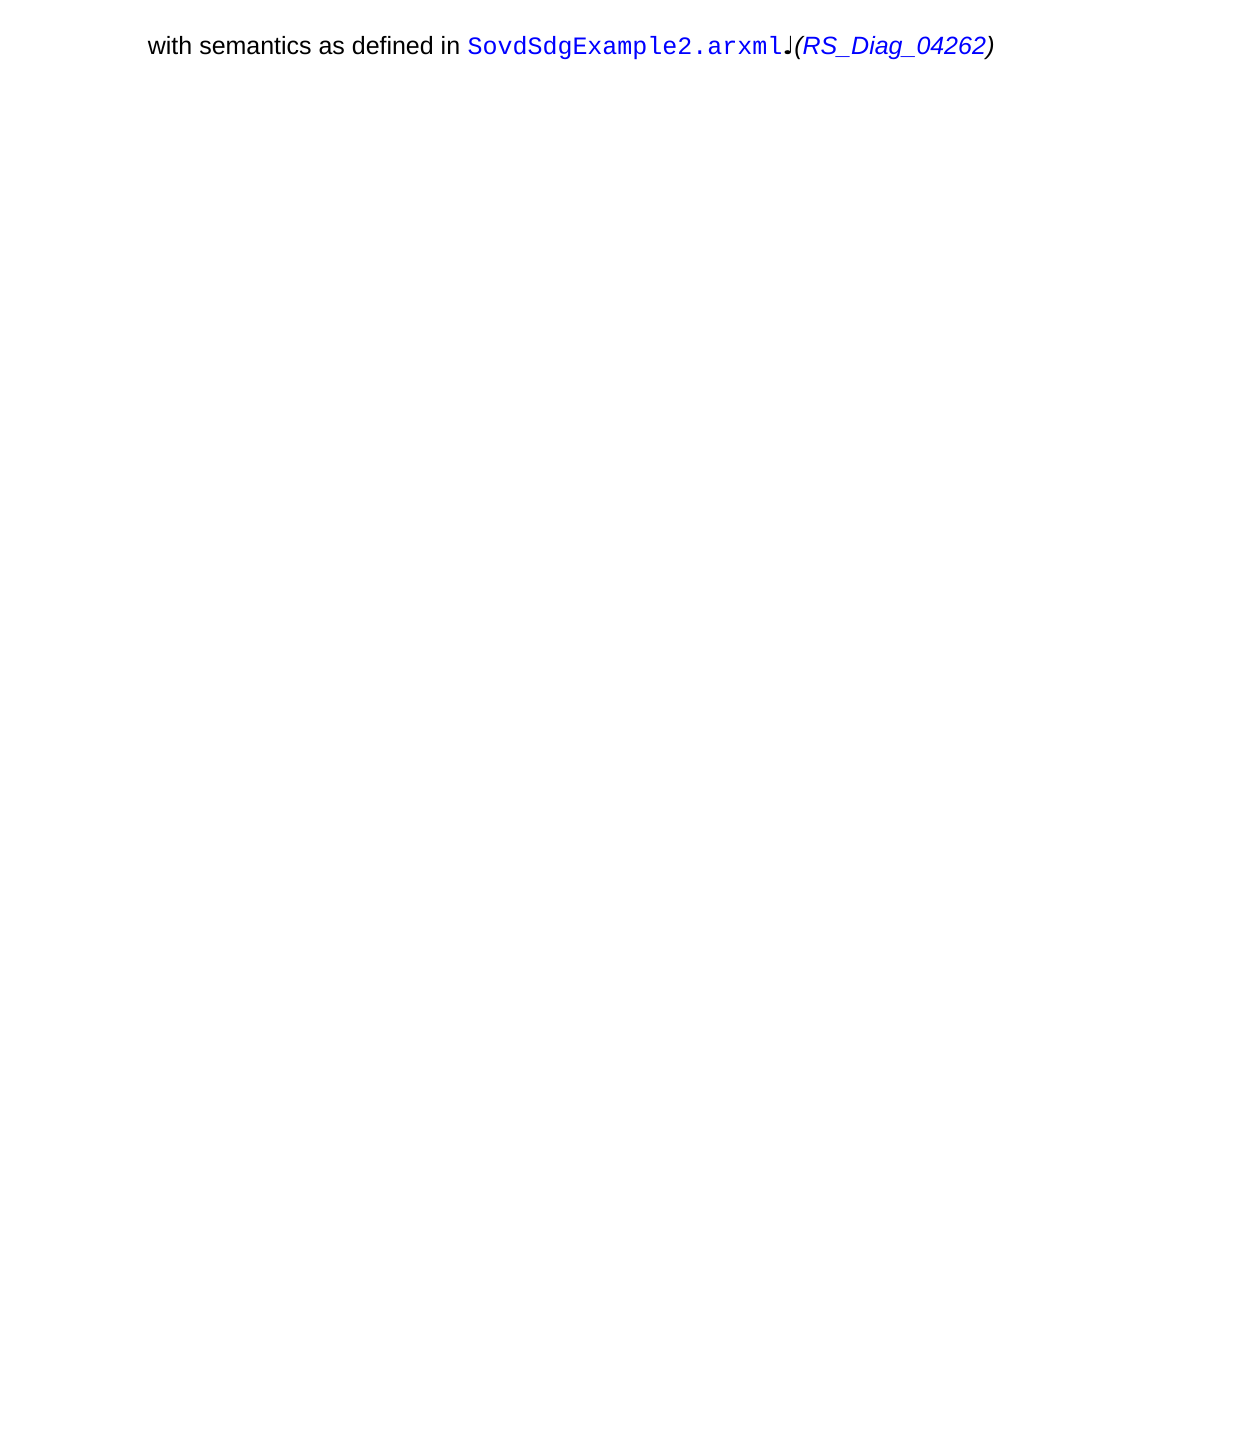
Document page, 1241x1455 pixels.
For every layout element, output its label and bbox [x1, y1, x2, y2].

text [148, 29, 1093, 60]
